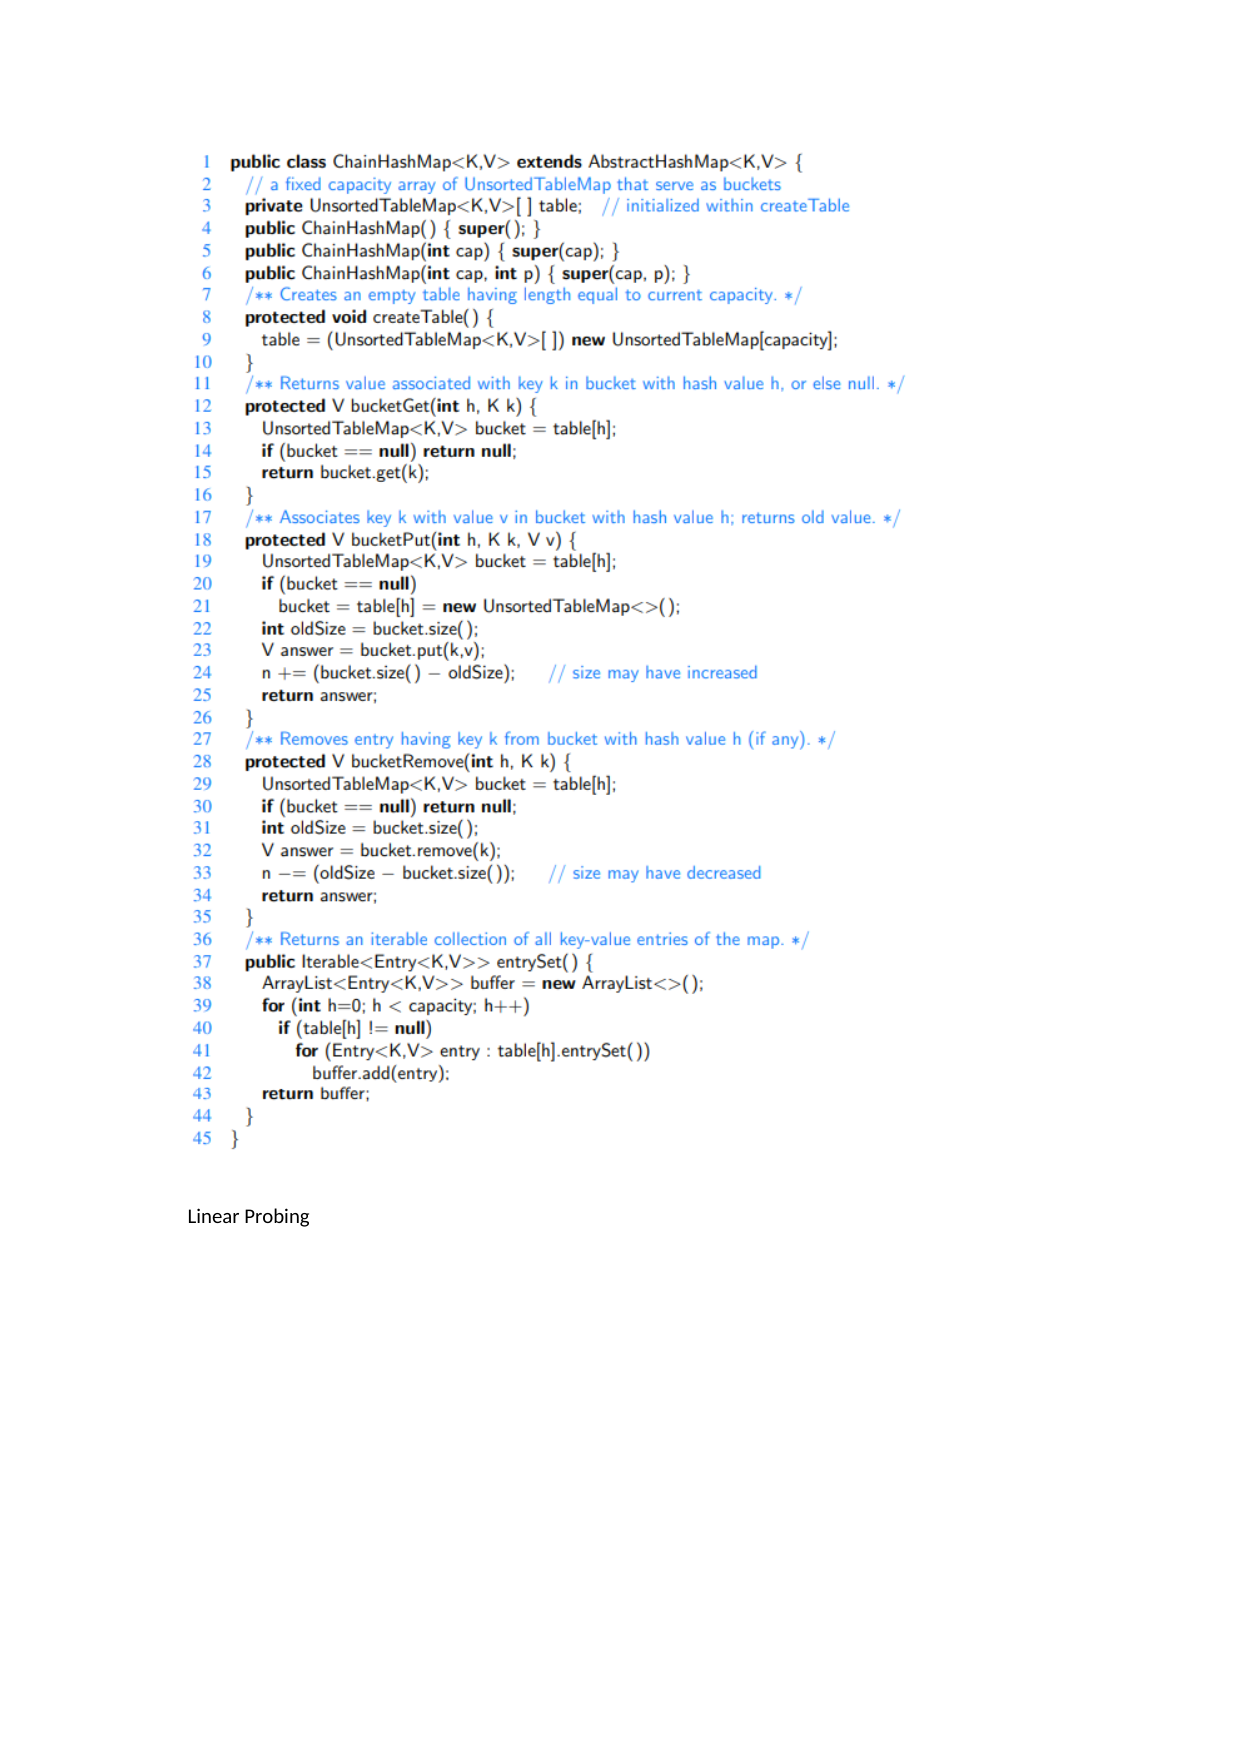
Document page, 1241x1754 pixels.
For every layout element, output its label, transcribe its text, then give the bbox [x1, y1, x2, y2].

text Linear Probing [187, 1203, 1053, 1229]
picture [187, 150, 914, 1153]
